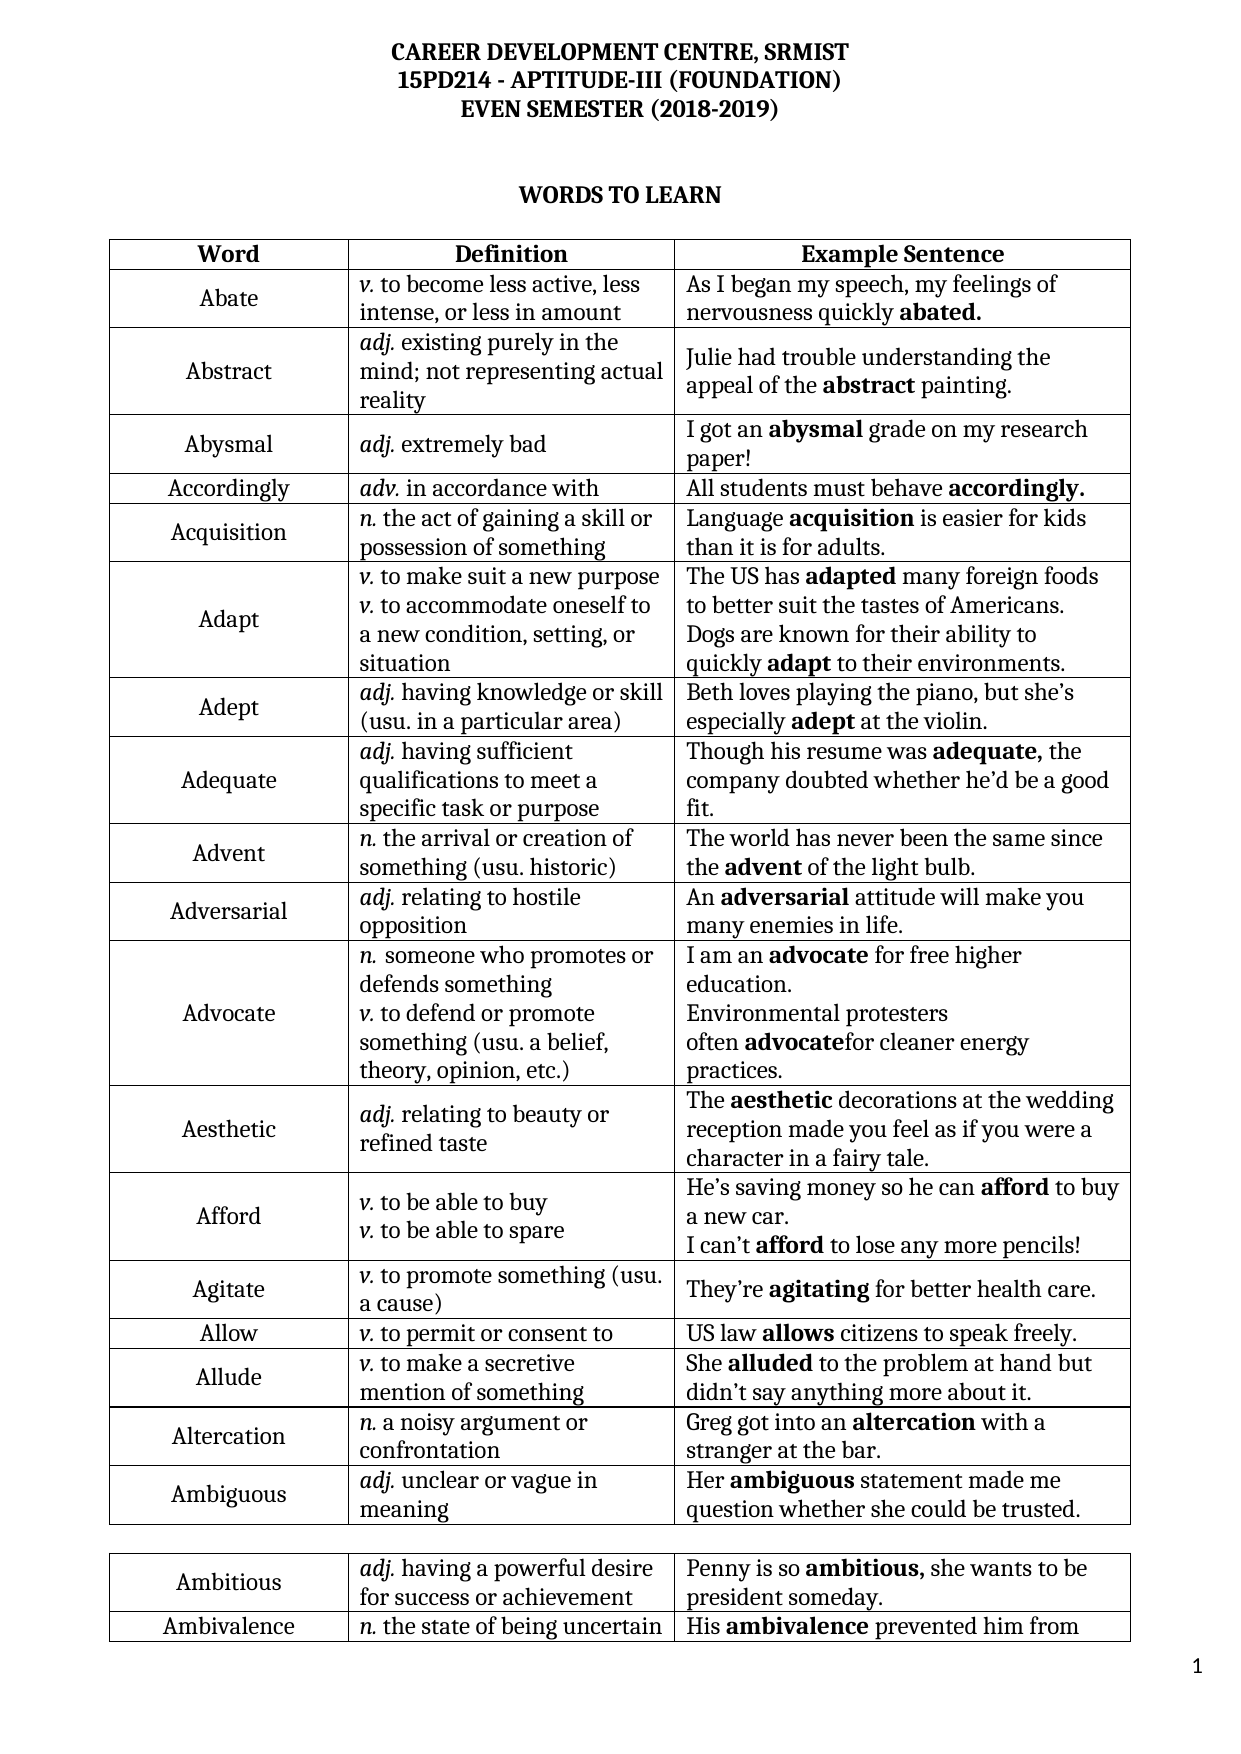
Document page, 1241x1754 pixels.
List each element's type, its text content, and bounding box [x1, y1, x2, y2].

table_cell Acquisition [110, 504, 348, 561]
table_cell Adapt [110, 562, 348, 677]
text 15PD214 - APTITUDE-III (FOUNDATION) [37, 66, 1203, 95]
table_cell Greg got into an altercation with a stranger at the bar. [675, 1408, 1130, 1465]
table_cell Abysmal [110, 415, 348, 473]
table_header adj. having a powerful desire for success or achievement [349, 1554, 674, 1611]
table_cell As I began my speech, my feelings of nervousness quickly abated. [675, 270, 1130, 327]
table_cell Allude [110, 1349, 348, 1406]
table_cell He’s saving money so he can afford to buy a new car. I can’t afford to lose any more pencils! [675, 1173, 1130, 1259]
table_cell adj. having knowledge or skill (usu. in a particular area) [349, 678, 674, 736]
table_cell The aesthetic decorations at the wedding reception made you feel as if you were a character in a fairy tale. [675, 1086, 1130, 1172]
table_cell adj. unclear or vague in meaning [349, 1466, 674, 1523]
table_cell v. to make suit a new purpose v. to accommodate oneself to a new condition, setting, or situation [349, 562, 674, 677]
table_cell Adept [110, 678, 348, 736]
table_cell Accordingly [110, 474, 348, 503]
table_cell Aesthetic [110, 1086, 348, 1172]
table_cell Abate [110, 270, 348, 327]
table_cell n. someone who promotes or defends something v. to defend or promote something (usu. a belief, theory, opinion, etc.) [349, 941, 674, 1085]
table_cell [349, 1612, 674, 1641]
table_cell US law allows citizens to speak freely. [675, 1319, 1130, 1348]
table_cell Advent [110, 824, 348, 882]
table_cell Though his resume was adequate, the company doubted whether he’d be a good fit. [675, 737, 1130, 823]
table_cell v. to become less active, less intense, or less in amount [349, 270, 674, 327]
table_cell They’re agitating for better health care. [675, 1261, 1130, 1318]
table_header Word [110, 240, 348, 268]
table_cell n. a noisy argument or confrontation [349, 1408, 674, 1465]
table_cell adj. relating to hostile opposition [349, 883, 674, 940]
table_cell Beth loves playing the piano, but she’s especially adept at the violin. [675, 678, 1130, 736]
table_cell n. the act of gaining a skill or possession of something [349, 504, 674, 561]
table_cell v. to make a secretive mention of something [349, 1349, 674, 1406]
table_cell Her ambiguous statement made me question whether she could be trusted. [675, 1466, 1130, 1523]
table_cell adj. extremely bad [349, 415, 674, 473]
table_cell Agitate [110, 1261, 348, 1318]
table_cell Abstract [110, 328, 348, 414]
table_cell I am an advocate for free higher education. Environmental protesters often advocatefor cleaner energy practices. [675, 941, 1130, 1085]
table_cell All students must behave accordingly. [675, 474, 1130, 503]
table_header Example Sentence [675, 240, 1130, 268]
text CAREER DEVELOPMENT CENTRE, SRMIST [37, 37, 1203, 66]
table_header Definition [349, 240, 674, 268]
text EVEN SEMESTER (2018-2019) [37, 95, 1203, 124]
table_cell adj. relating to beauty or refined taste [349, 1086, 674, 1172]
table_cell adj. having sufficient qualifications to meet a specific task or purpose [349, 737, 674, 823]
table_cell Ambivalence [110, 1612, 348, 1641]
table_cell v. to promote something (usu. a cause) [349, 1261, 674, 1318]
table_header Penny is so ambitious, she wants to be president someday. [675, 1554, 1130, 1611]
table_cell Julie had trouble understanding the appeal of the abstract painting. [675, 328, 1130, 414]
table_cell Adversarial [110, 883, 348, 940]
table_cell The world has never been the same since the advent of the light bulb. [675, 824, 1130, 882]
table_cell Ambiguous [110, 1466, 348, 1523]
table_cell The US has adapted many foreign foods to better suit the tastes of Americans. Dogs are known for their ability to quickly adapt to their environments. [675, 562, 1130, 677]
table_cell An adversarial attitude will make you many enemies in life. [675, 883, 1130, 940]
table_cell adv. in accordance with [349, 474, 674, 503]
table_cell She alluded to the problem at hand but didn’t say anything more about it. [675, 1349, 1130, 1406]
table_cell Language acquisition is easier for kids than it is for adults. [675, 504, 1130, 561]
table_cell Allow [110, 1319, 348, 1348]
table_cell adj. existing purely in the mind; not representing actual reality [349, 328, 674, 414]
table_cell n. the arrival or creation of something (usu. historic) [349, 824, 674, 882]
table_cell Advocate [110, 941, 348, 1085]
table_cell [675, 1612, 1130, 1641]
table_cell v. to be able to buy v. to be able to spare [349, 1173, 674, 1259]
table_cell I got an abysmal grade on my research paper! [675, 415, 1130, 473]
table_cell Afford [110, 1173, 348, 1259]
text WORDS TO LEARN [37, 181, 1203, 210]
table_cell v. to permit or consent to [349, 1319, 674, 1348]
table_cell Altercation [110, 1408, 348, 1465]
table_cell Adequate [110, 737, 348, 823]
table_header Ambitious [110, 1554, 348, 1611]
